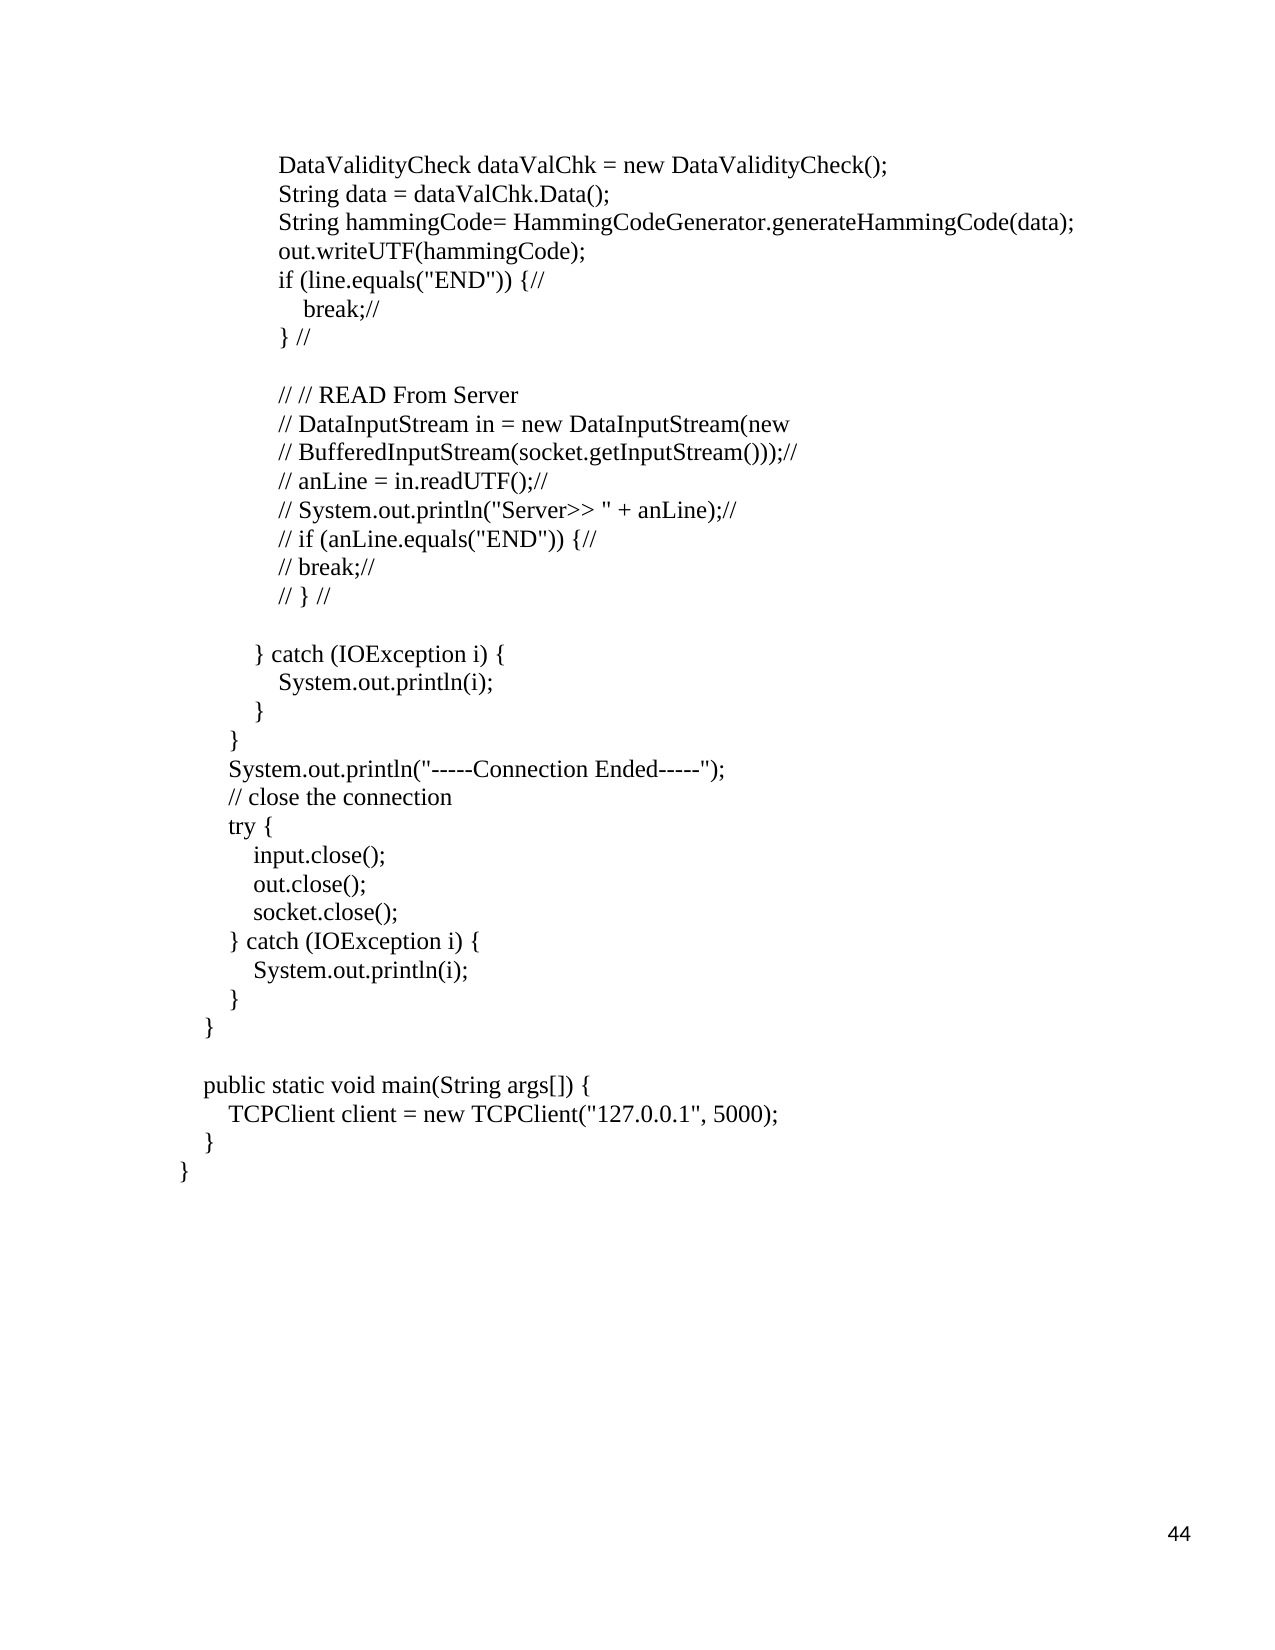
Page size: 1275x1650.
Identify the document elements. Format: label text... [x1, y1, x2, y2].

text // if (anLine.equals("END")) {// [178, 524, 1191, 552]
text // BufferedInputStream(socket.getInputStream()));// [178, 437, 1191, 466]
text public static void main(String args[]) { [178, 1070, 1191, 1099]
text String hammingCode= HammingCodeGenerator.generateHammingCode(data); [178, 207, 1191, 236]
text // close the connection [178, 782, 1191, 811]
text // anLine = in.readUTF();// [178, 466, 1191, 495]
text } catch (IOException i) { [178, 639, 1191, 667]
text String data = dataValChk.Data(); [178, 179, 1191, 207]
text break;// [178, 294, 1191, 322]
text // // READ From Server [178, 380, 1191, 409]
text } catch (IOException i) { [178, 926, 1191, 955]
text TCPClient client = new TCPClient("127.0.0.1", 5000); [178, 1099, 1191, 1127]
text out.writeUTF(hammingCode); [178, 236, 1191, 265]
text socket.close(); [178, 897, 1191, 926]
text } [178, 696, 1191, 725]
text DataValidityCheck dataValChk = new DataValidityCheck(); [178, 150, 1191, 179]
text } [178, 984, 1191, 1012]
text // break;// [178, 552, 1191, 581]
text try { [178, 811, 1191, 840]
text // System.out.println("Server>> " + anLine);// [178, 495, 1191, 524]
text input.close(); [178, 840, 1191, 869]
text // DataInputStream in = new DataInputStream(new [178, 409, 1191, 437]
text System.out.println(i); [178, 667, 1191, 696]
text } [178, 1156, 1191, 1185]
text System.out.println(i); [178, 955, 1191, 984]
text // } // [178, 581, 1191, 610]
text } [178, 725, 1191, 754]
text } [178, 1012, 1191, 1041]
text System.out.println("-----Connection Ended-----"); [178, 754, 1191, 782]
text } // [178, 322, 1191, 351]
text } [178, 1127, 1191, 1156]
text out.close(); [178, 869, 1191, 897]
text if (line.equals("END")) {// [178, 265, 1191, 294]
